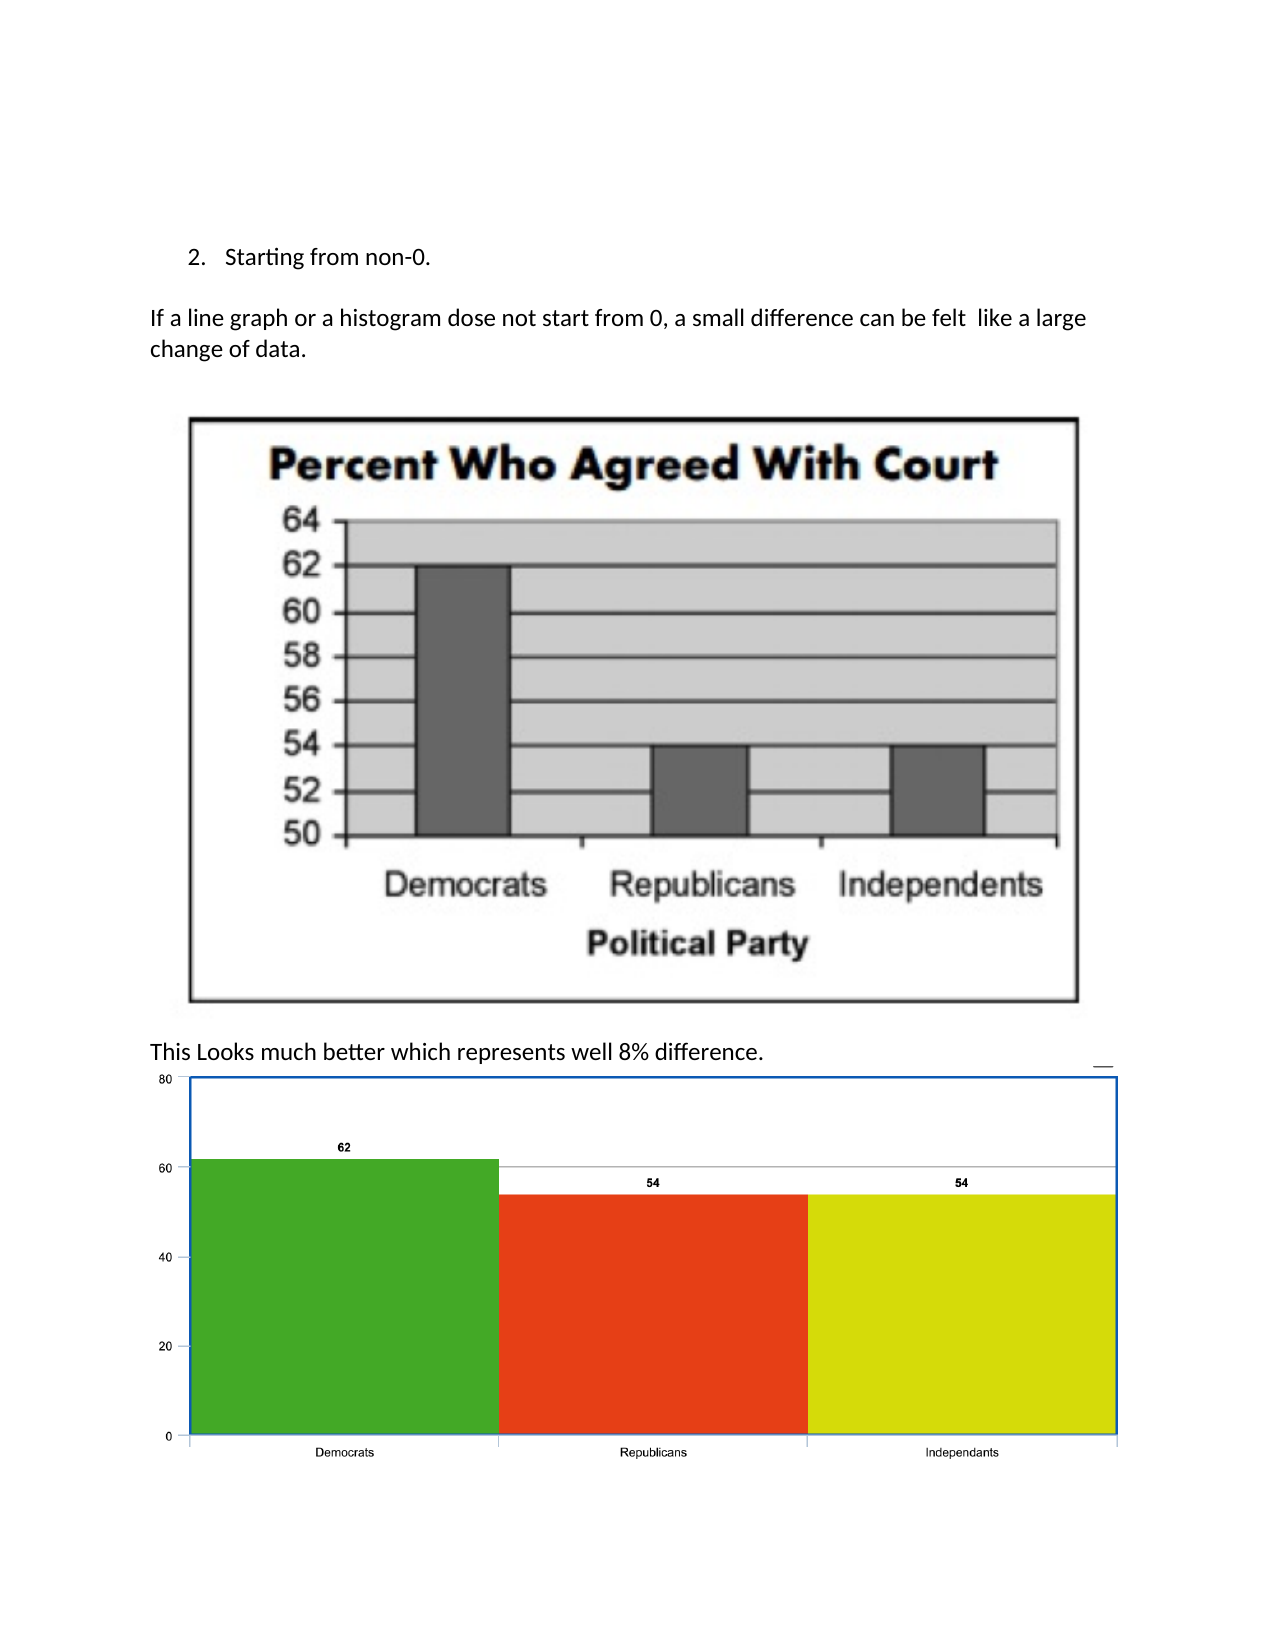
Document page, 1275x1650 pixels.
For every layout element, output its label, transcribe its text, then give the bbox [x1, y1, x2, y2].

list Starting from non-0. [187, 242, 1125, 272]
picture [150, 1066, 1125, 1466]
text This Looks much better which represents well 8% difference. [150, 1037, 1125, 1066]
text If a line graph or a histogram dose not start from 0, a small difference can be felt like a large change of data. [150, 303, 1125, 364]
picture [150, 394, 1125, 1037]
